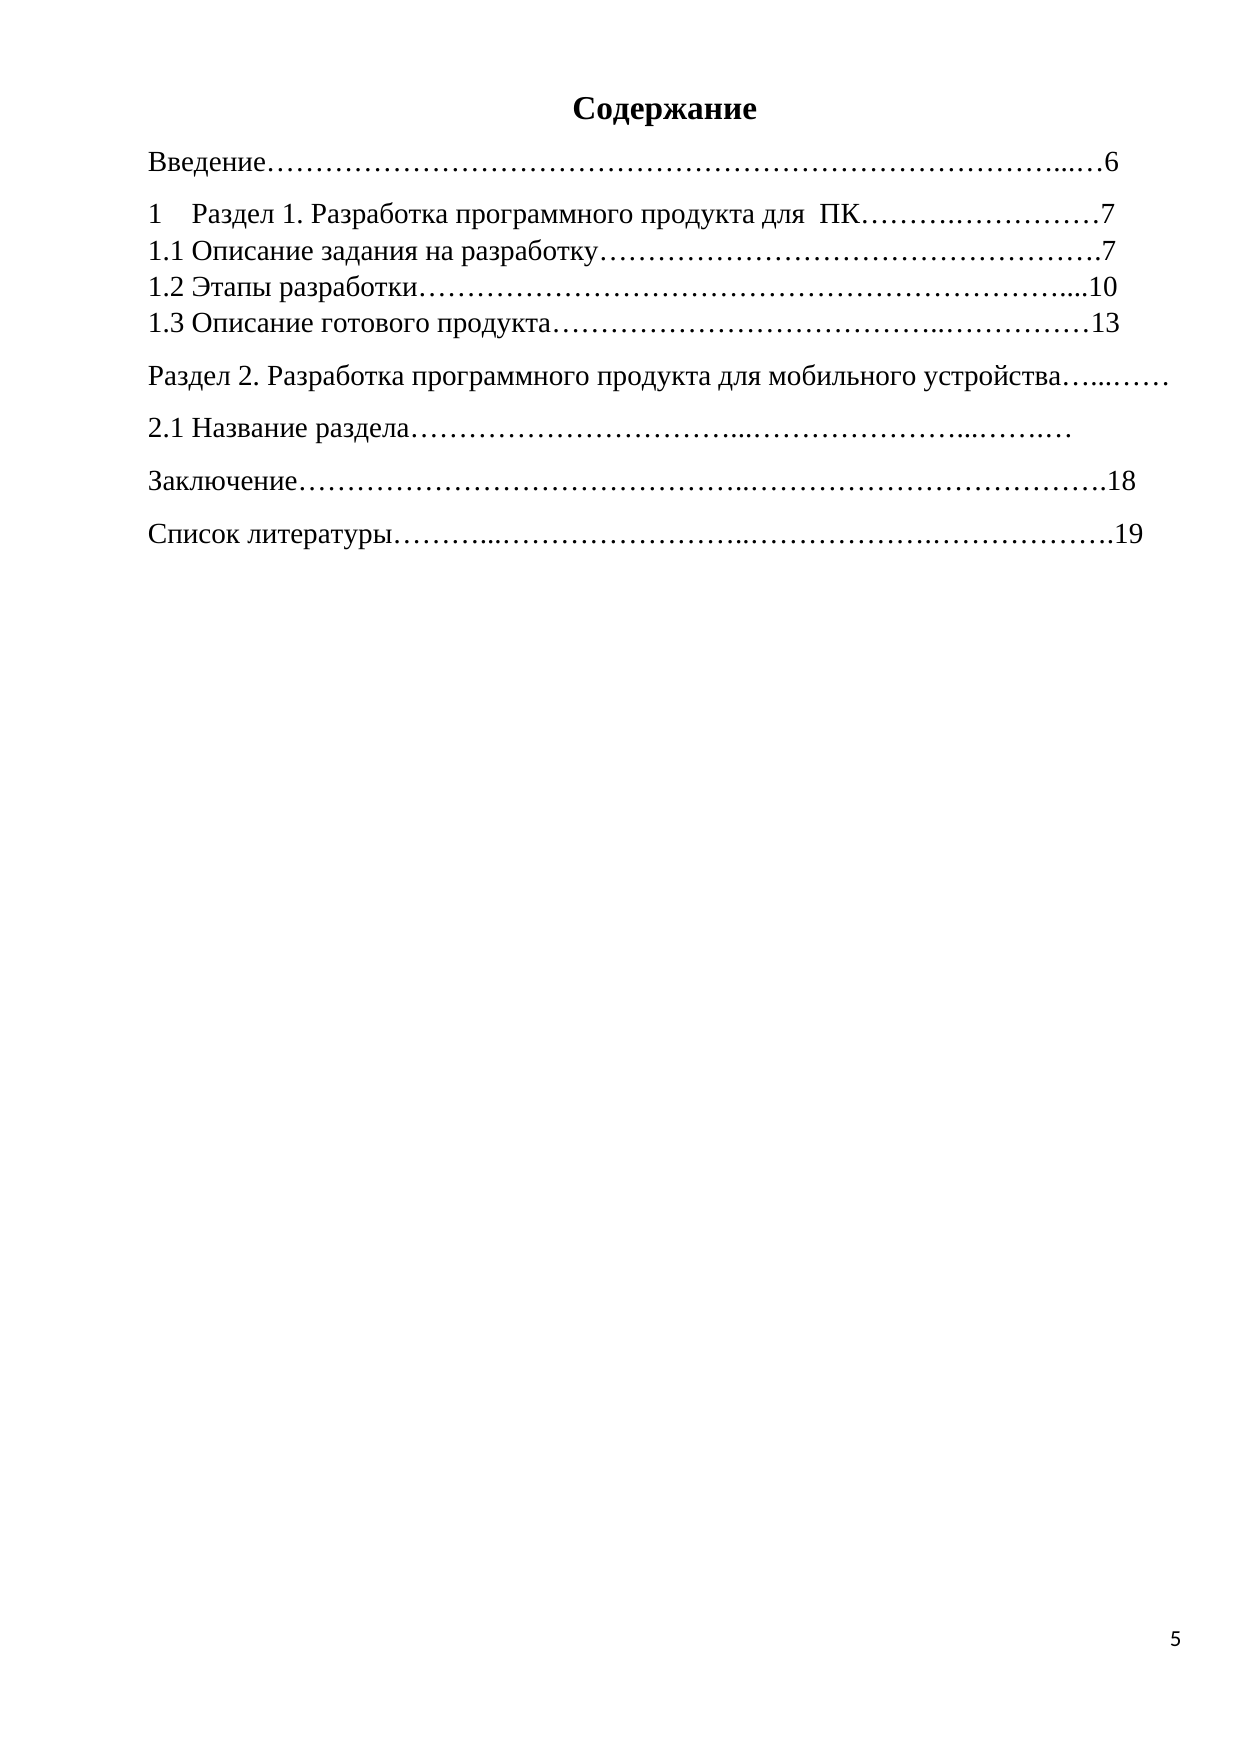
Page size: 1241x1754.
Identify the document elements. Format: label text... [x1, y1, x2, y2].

text Введение………………………………………………………………………...…6 [148, 144, 1181, 177]
text Список литературы………...……………………..……………….……………….19 [148, 516, 1181, 550]
list Этапы разработки…………………………………………………………....10 [148, 269, 1181, 302]
list Описание задания на разработку…………………………………………….7 [148, 233, 1181, 266]
text Раздел 2. Разработка программного продукта для мобильного устройства…...…… [148, 358, 1181, 391]
list Описание готового продукта…………………………………..……………13 [148, 305, 1181, 338]
text Заключение………………………………………..……………………………….18 [148, 463, 1181, 497]
text Содержание [148, 89, 1181, 127]
text 2.1 Название раздела……………………………...…………………...…….… [148, 411, 1181, 444]
list Раздел 1. Разработка программного продукта для ПК……….……………7 [148, 196, 1181, 230]
